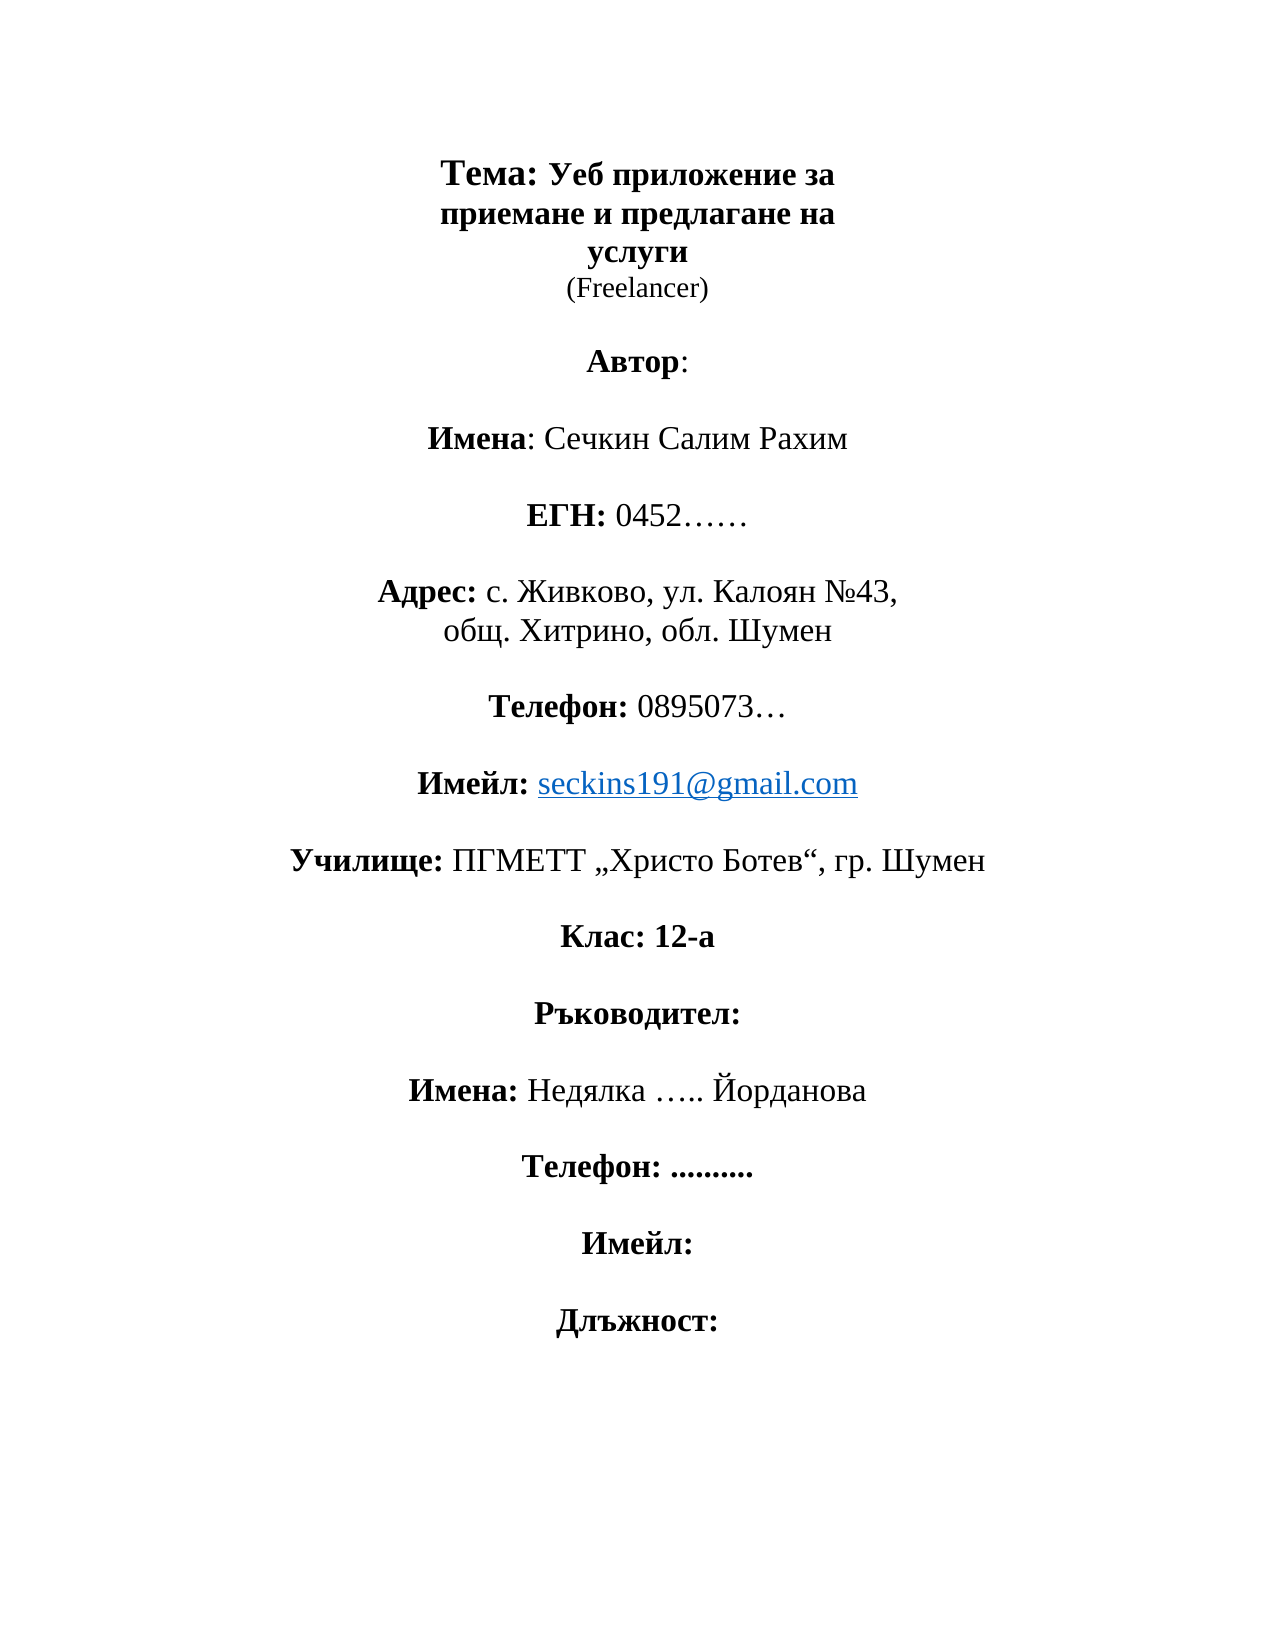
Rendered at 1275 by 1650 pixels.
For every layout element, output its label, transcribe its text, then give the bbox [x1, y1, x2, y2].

text Телефон: 0895073… [150, 687, 1125, 725]
text приемане и предлагане на [150, 193, 1125, 231]
text Автор: [150, 342, 1125, 380]
text Адрес: с. Живково, ул. Калоян №43, [150, 572, 1125, 610]
text Длъжност: [150, 1300, 1125, 1338]
text Ръководител: [150, 993, 1125, 1032]
text Имейл: [150, 1223, 1125, 1262]
text Имейл: seckins191@gmail.com [150, 763, 1125, 802]
text общ. Хитрино, обл. Шумен [150, 610, 1125, 648]
text услуги [150, 231, 1125, 270]
text Тема: Уеб приложение за [150, 150, 1125, 193]
text Клас: 12-а [150, 917, 1125, 955]
text Имена: Недялка ….. Йорданова [150, 1070, 1125, 1108]
text ЕГН: 0452…… [150, 495, 1125, 533]
text Училище: ПГМЕТТ „Христо Ботев“, гр. Шумен [150, 840, 1125, 878]
text (Freelancer) [150, 270, 1125, 303]
text Имена: Сечкин Салим Рахим [150, 418, 1125, 457]
text Телефон: .......... [150, 1147, 1125, 1185]
